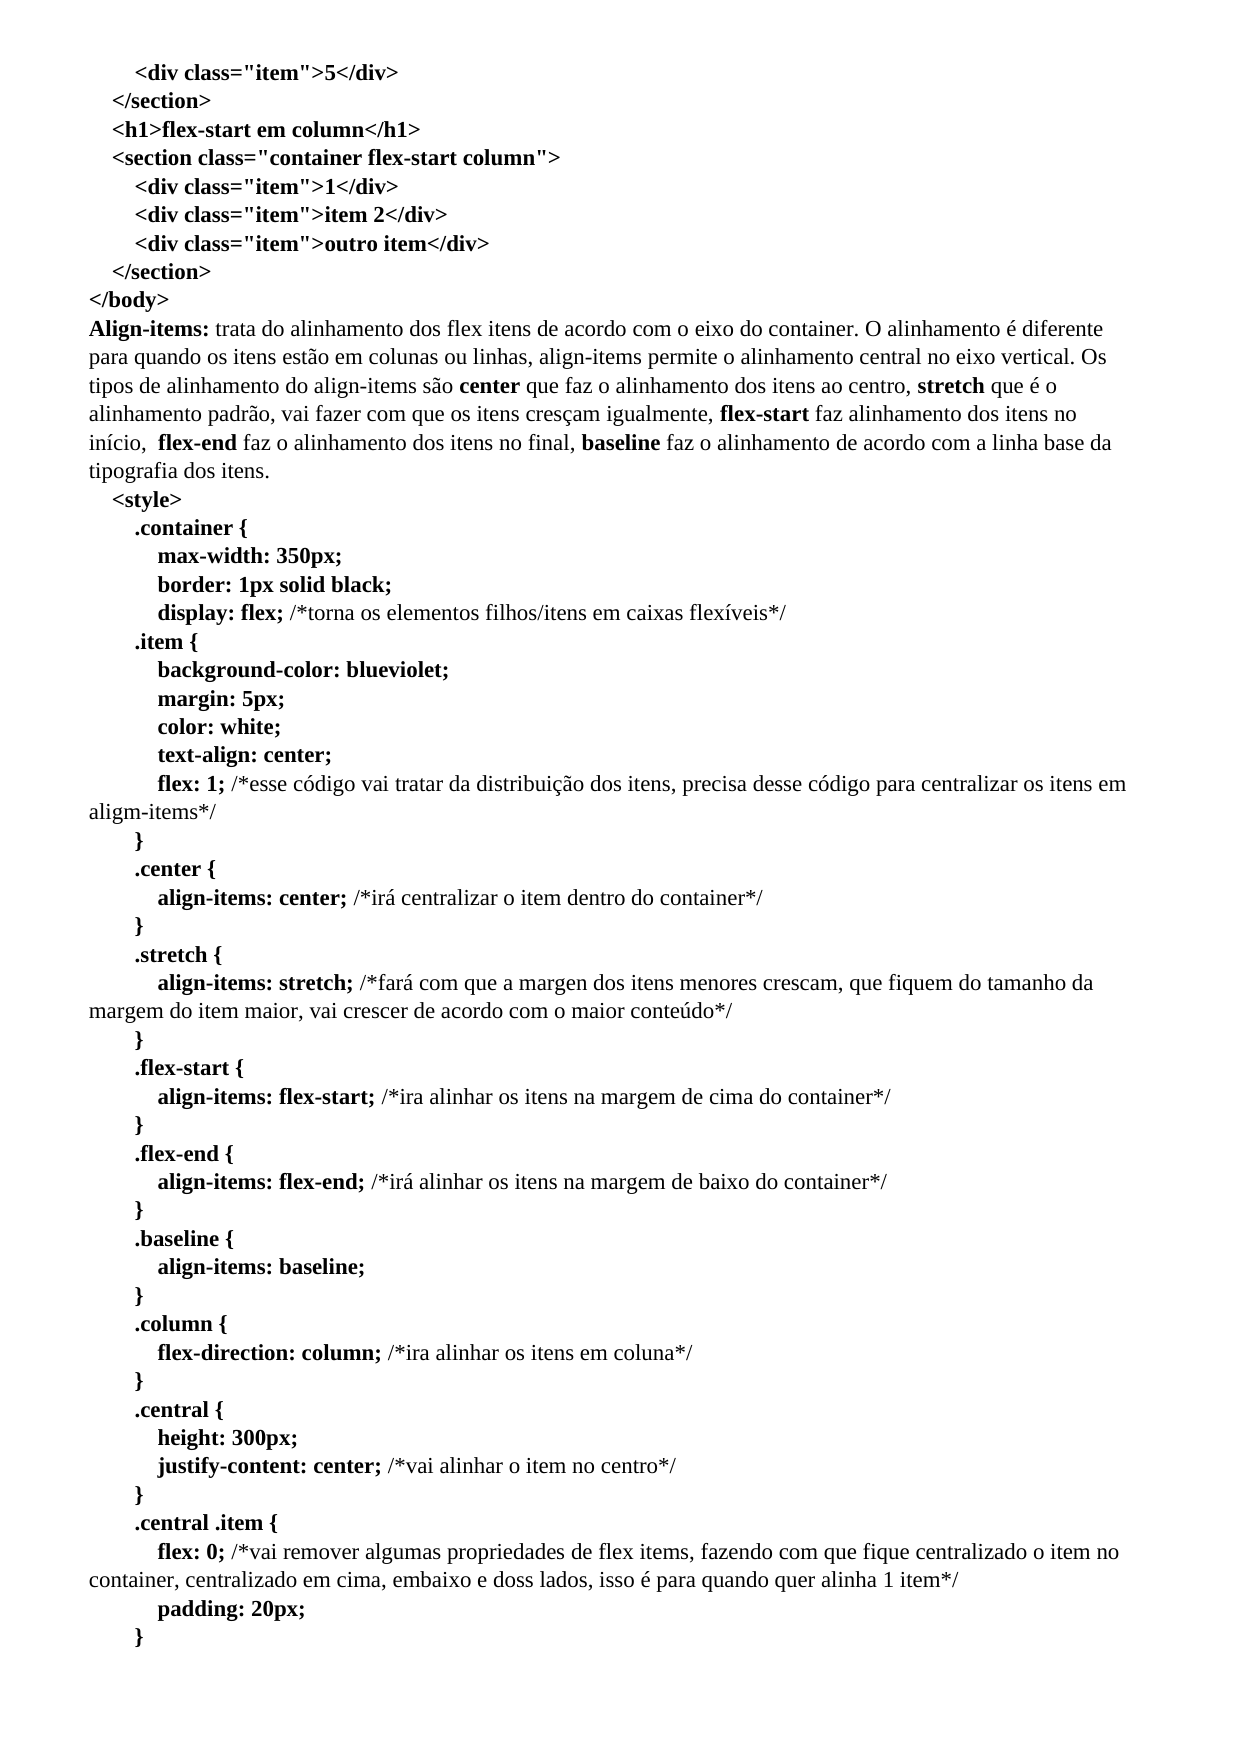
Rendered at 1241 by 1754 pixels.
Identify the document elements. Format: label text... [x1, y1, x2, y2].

text border: 1px solid black; [89, 571, 1137, 597]
text <section class="container flex-start column"> [89, 144, 1137, 171]
text } [89, 1481, 1137, 1507]
text color: white; [89, 713, 1137, 739]
text </section> [89, 87, 1137, 114]
text } [89, 1623, 1137, 1649]
text .baseline { [89, 1225, 1137, 1251]
text flex: 0; /*vai remover algumas propriedades de flex items, fazendo com que fique centralizado o item no container, centralizado em cima, embaixo e doss lados, isso é para quando quer alinha 1 item*/ [89, 1538, 1137, 1593]
text } [89, 1111, 1137, 1138]
text flex-direction: column; /*ira alinhar os itens em coluna*/ [89, 1339, 1137, 1365]
text .central { [89, 1396, 1137, 1422]
text align-items: stretch; /*fará com que a margen dos itens menores crescam, que fiquem do tamanho da margem do item maior, vai crescer de acordo com o maior conteúdo*/ [89, 969, 1137, 1024]
text background-color: blueviolet; [89, 656, 1137, 683]
text <div class="item">outro item</div> [89, 230, 1137, 256]
text .center { [89, 855, 1137, 882]
text <h1>flex-start em column</h1> [89, 116, 1137, 142]
text align-items: center; /*irá centralizar o item dentro do container*/ [89, 884, 1137, 910]
text <div class="item">item 2</div> [89, 201, 1137, 228]
text .item { [89, 628, 1137, 654]
text align-items: flex-start; /*ira alinhar os itens na margem de cima do container*/ [89, 1083, 1137, 1109]
text .flex-start { [89, 1054, 1137, 1081]
text </section> [89, 258, 1137, 284]
text .flex-end { [89, 1140, 1137, 1166]
text } [89, 1282, 1137, 1308]
text padding: 20px; [89, 1595, 1137, 1621]
text Align-items: trata do alinhamento dos flex itens de acordo com o eixo do container. O alinhamento é diferente para quando os itens estão em colunas ou linhas, align-items permite o alinhamento central no eixo vertical. Os tipos de alinhamento do align-items são center que faz o alinhamento dos itens ao centro, stretch que é o alinhamento padrão, vai fazer com que os itens cresçam igualmente, flex-start faz alinhamento dos itens no início, flex-end faz o alinhamento dos itens no final, baseline faz o alinhamento de acordo com a linha base da tipografia dos itens. [89, 315, 1137, 483]
text .stretch { [89, 941, 1137, 967]
text } [89, 1197, 1137, 1223]
text margin: 5px; [89, 685, 1137, 711]
text display: flex; /*torna os elementos filhos/itens em caixas flexíveis*/ [89, 599, 1137, 626]
text .column { [89, 1310, 1137, 1337]
text text-align: center; [89, 742, 1137, 768]
text align-items: baseline; [89, 1253, 1137, 1280]
text } [89, 1026, 1137, 1052]
text <div class="item">1</div> [89, 173, 1137, 199]
text </body> [89, 287, 1137, 313]
text <style> [89, 486, 1137, 512]
text align-items: flex-end; /*irá alinhar os itens na margem de baixo do container*/ [89, 1168, 1137, 1194]
text } [89, 1367, 1137, 1393]
text .central .item { [89, 1509, 1137, 1536]
text } [89, 827, 1137, 853]
text height: 300px; [89, 1424, 1137, 1450]
text justify-content: center; /*vai alinhar o item no centro*/ [89, 1452, 1137, 1479]
text <div class="item">5</div> [89, 59, 1137, 85]
text max-width: 350px; [89, 542, 1137, 569]
text .container { [89, 514, 1137, 540]
text flex: 1; /*esse código vai tratar da distribuição dos itens, precisa desse código para centralizar os itens em aligm-items*/ [89, 770, 1137, 825]
text } [89, 912, 1137, 938]
